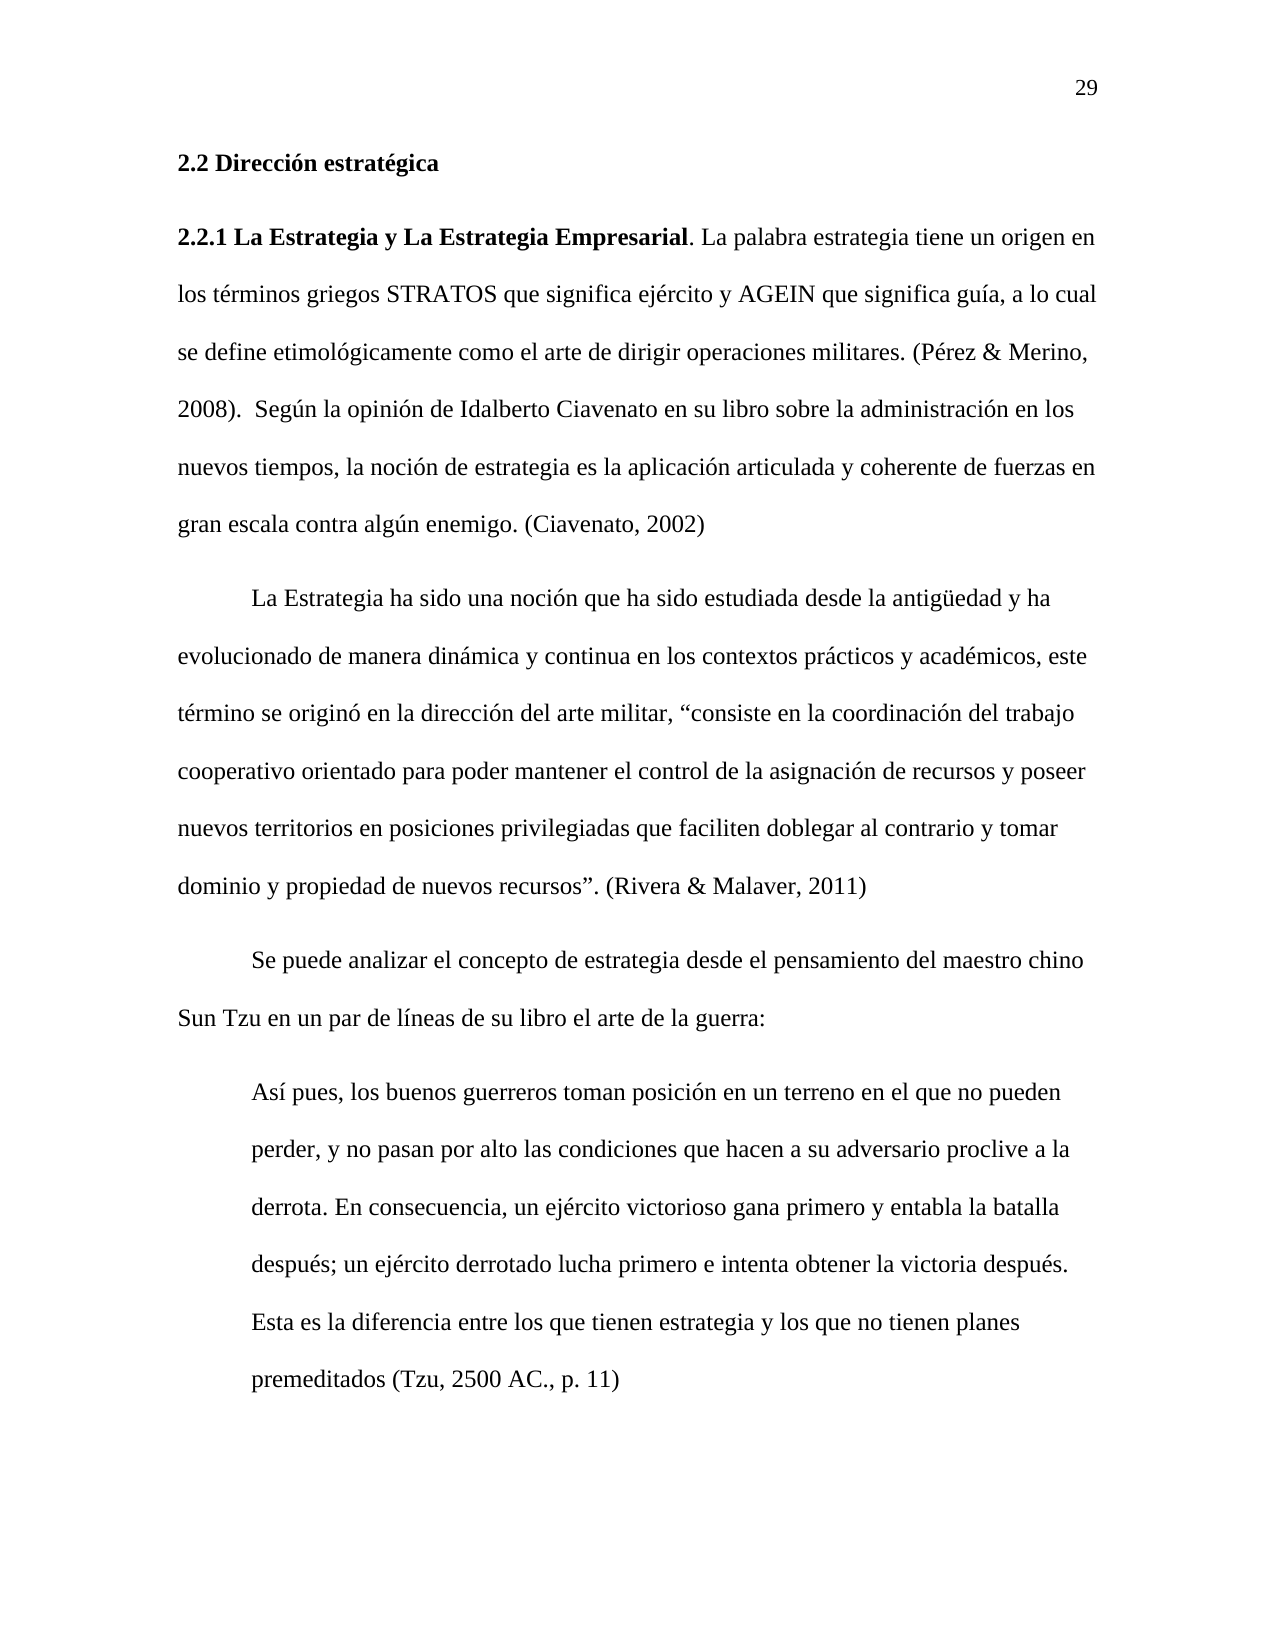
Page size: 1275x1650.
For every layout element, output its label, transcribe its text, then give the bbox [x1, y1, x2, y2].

text Se puede analizar el concepto de estrategia desde el pensamiento del maestro chino Sun Tzu en un par de líneas de su libro el arte de la guerra: [177, 945, 1098, 1031]
text La Estrategia ha sido una noción que ha sido estudiada desde la antigüedad y ha evolucionado de manera dinámica y continua en los contextos prácticos y académicos, este término se originó en la dirección del arte militar, “consiste en la coordinación del trabajo cooperativo orientado para poder mantener el control de la asignación de recursos y poseer nuevos territorios en posiciones privilegiadas que faciliten doblegar al contrario y tomar dominio y propiedad de nuevos recursos”. [177, 583, 1098, 900]
text Así pues, los buenos guerreros toman posición en un terreno en el que no pueden perder, y no pasan por alto las condiciones que hacen a su adversario proclive a la derrota. En consecuencia, un ejército victorioso gana primero y entabla la batalla después; un ejército derrotado lucha primero e intenta obtener la victoria después. Esta es la diferencia entre los que tienen estrategia y los que no tienen planes premeditados [251, 1077, 1098, 1393]
text 2.2.1 La Estrategia y La Estrategia Empresarial. La palabra estrategia tiene un origen en los términos griegos STRATOS que significa ejército y AGEIN que significa guía, a lo cual se define etimológicamente como el arte de dirigir operaciones militares. . Según la opinión de Idalberto Ciavenato en su libro sobre la administración en los nuevos tiempos, la noción de estrategia es la aplicación articulada y coherente de fuerzas en gran escala contra algún enemigo. [177, 222, 1098, 538]
text 2.2 Dirección estratégica [177, 148, 1098, 176]
